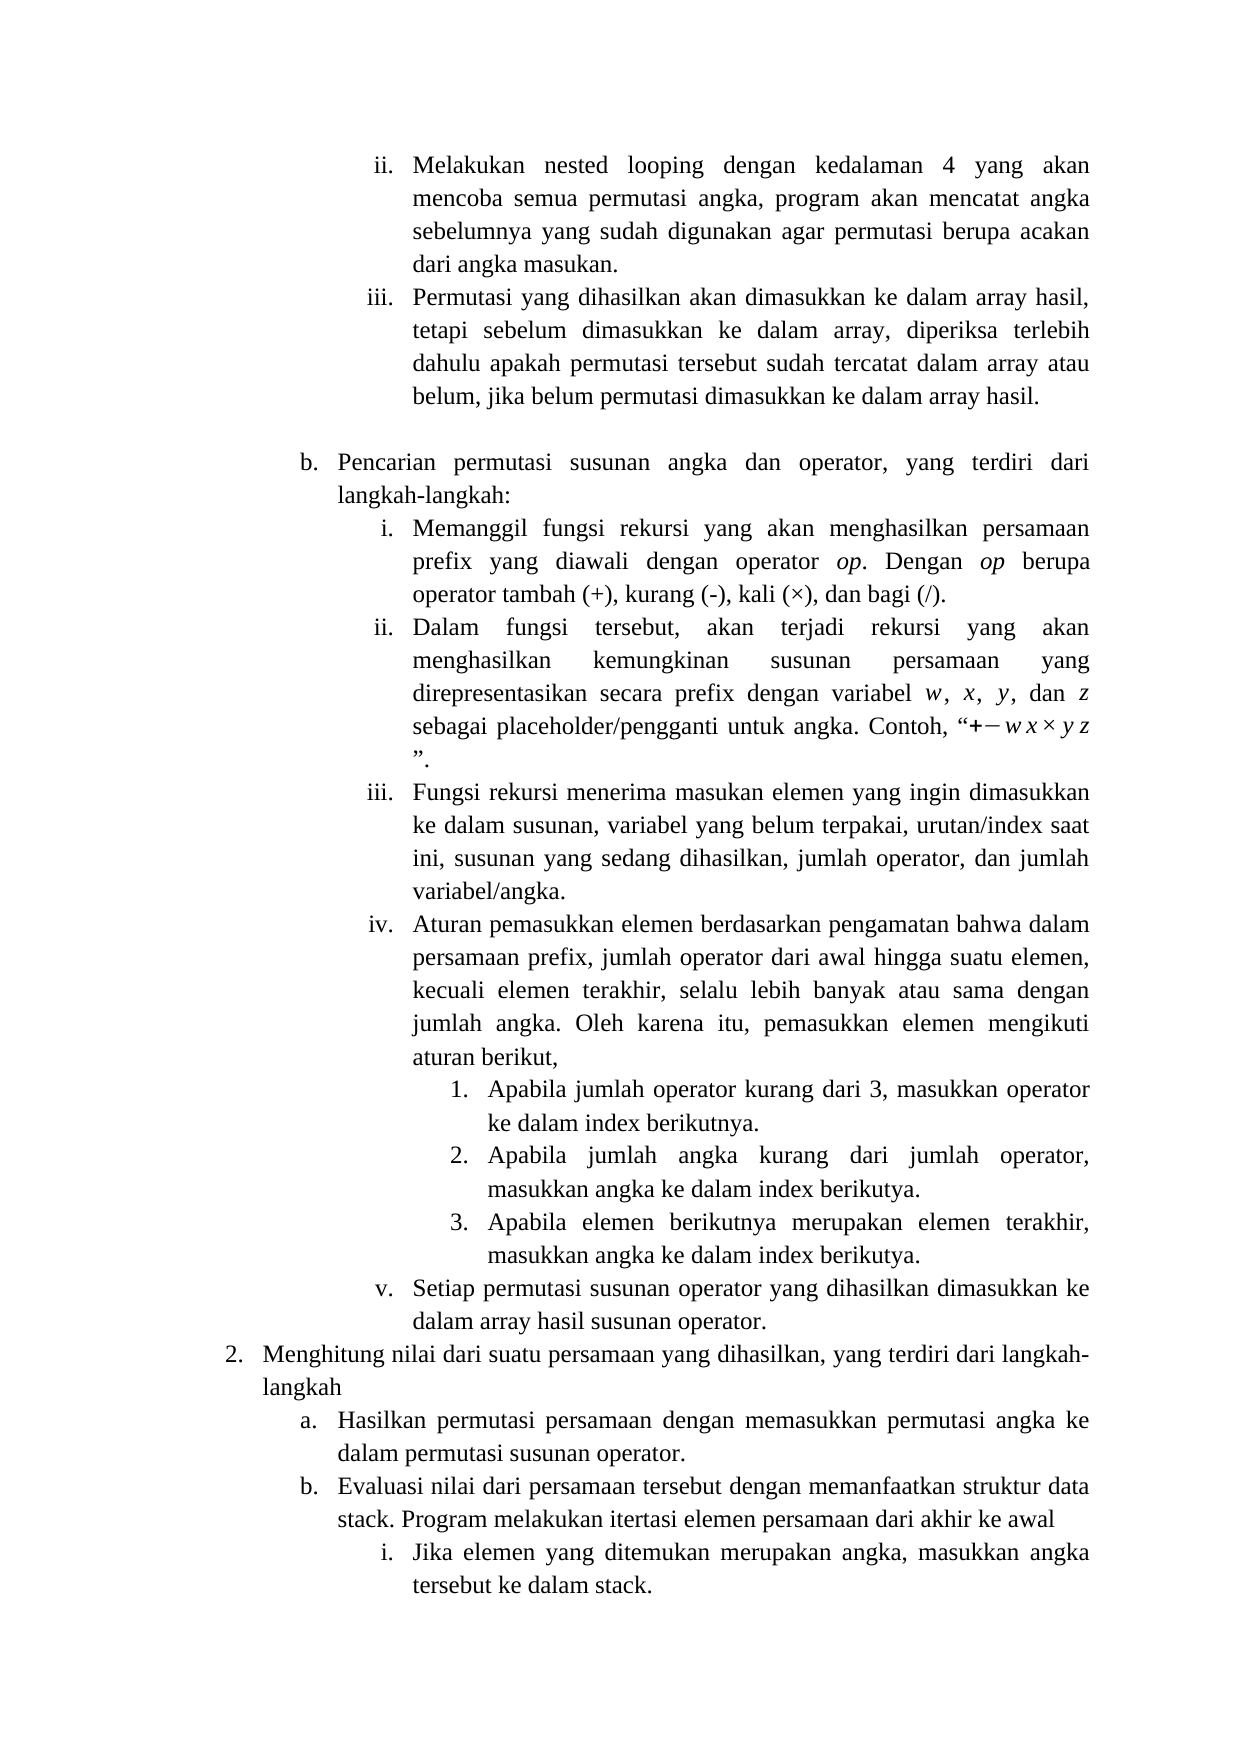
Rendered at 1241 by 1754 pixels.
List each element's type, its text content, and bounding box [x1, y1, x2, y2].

list Menghitung nilai dari suatu persamaan yang dihasilkan, yang terdiri dari langkah-langkah [225, 1339, 1090, 1401]
list Melakukan nested looping dengan kedalaman 4 yang akan mencoba semua permutasi angka, program akan mencatat angka sebelumnya yang sudah digunakan agar permutasi berupa acakan dari angka masukan. [394, 150, 1090, 278]
list Jika elemen yang ditemukan merupakan angka, masukkan angka tersebut ke dalam stack. [394, 1537, 1090, 1599]
list Memanggil fungsi rekursi yang akan menghasilkan persamaan prefix yang diawali dengan operator op. Dengan op berupa operator tambah (+), kurang (-), kali (×), dan bagi (/). [394, 513, 1090, 608]
list Apabila jumlah angka kurang dari jumlah operator, masukkan angka ke dalam index berikutya. [450, 1141, 1090, 1202]
list Setiap permutasi susunan operator yang dihasilkan dimasukkan ke dalam array hasil susunan operator. [394, 1273, 1090, 1334]
list Dalam fungsi tersebut, akan terjadi rekursi yang akan menghasilkan kemungkinan susunan persamaan yang direpresentasikan secara prefix dengan variabel , , , dan sebagai placeholder/pengganti untuk angka. Contoh, “”. [394, 612, 1090, 773]
list Aturan pemasukkan elemen berdasarkan pengamatan bahwa dalam persamaan prefix, jumlah operator dari awal hingga suatu elemen, kecuali elemen terakhir, selalu lebih banyak atau sama dengan jumlah angka. Oleh karena itu, pemasukkan elemen mengikuti aturan berikut, [394, 909, 1090, 1070]
list Fungsi rekursi menerima masukan elemen yang ingin dimasukkan ke dalam susunan, variabel yang belum terpakai, urutan/index saat ini, susunan yang sedang dihasilkan, jumlah operator, dan jumlah variabel/angka. [394, 777, 1090, 905]
list Evaluasi nilai dari persamaan tersebut dengan memanfaatkan struktur data stack. Program melakukan itertasi elemen persamaan dari akhir ke awal [300, 1471, 1090, 1533]
list Hasilkan permutasi persamaan dengan memasukkan permutasi angka ke dalam permutasi susunan operator. [300, 1405, 1090, 1467]
list Pencarian permutasi susunan angka dan operator, yang terdiri dari langkah-langkah: [300, 447, 1090, 509]
list Apabila jumlah operator kurang dari 3, masukkan operator ke dalam index berikutnya. [450, 1074, 1090, 1136]
list Permutasi yang dihasilkan akan dimasukkan ke dalam array hasil, tetapi sebelum dimasukkan ke dalam array, diperiksa terlebih dahulu apakah permutasi tersebut sudah tercatat dalam array atau belum, jika belum permutasi dimasukkan ke dalam array hasil. [394, 282, 1090, 410]
list Apabila elemen berikutnya merupakan elemen terakhir, masukkan angka ke dalam index berikutya. [450, 1207, 1090, 1268]
